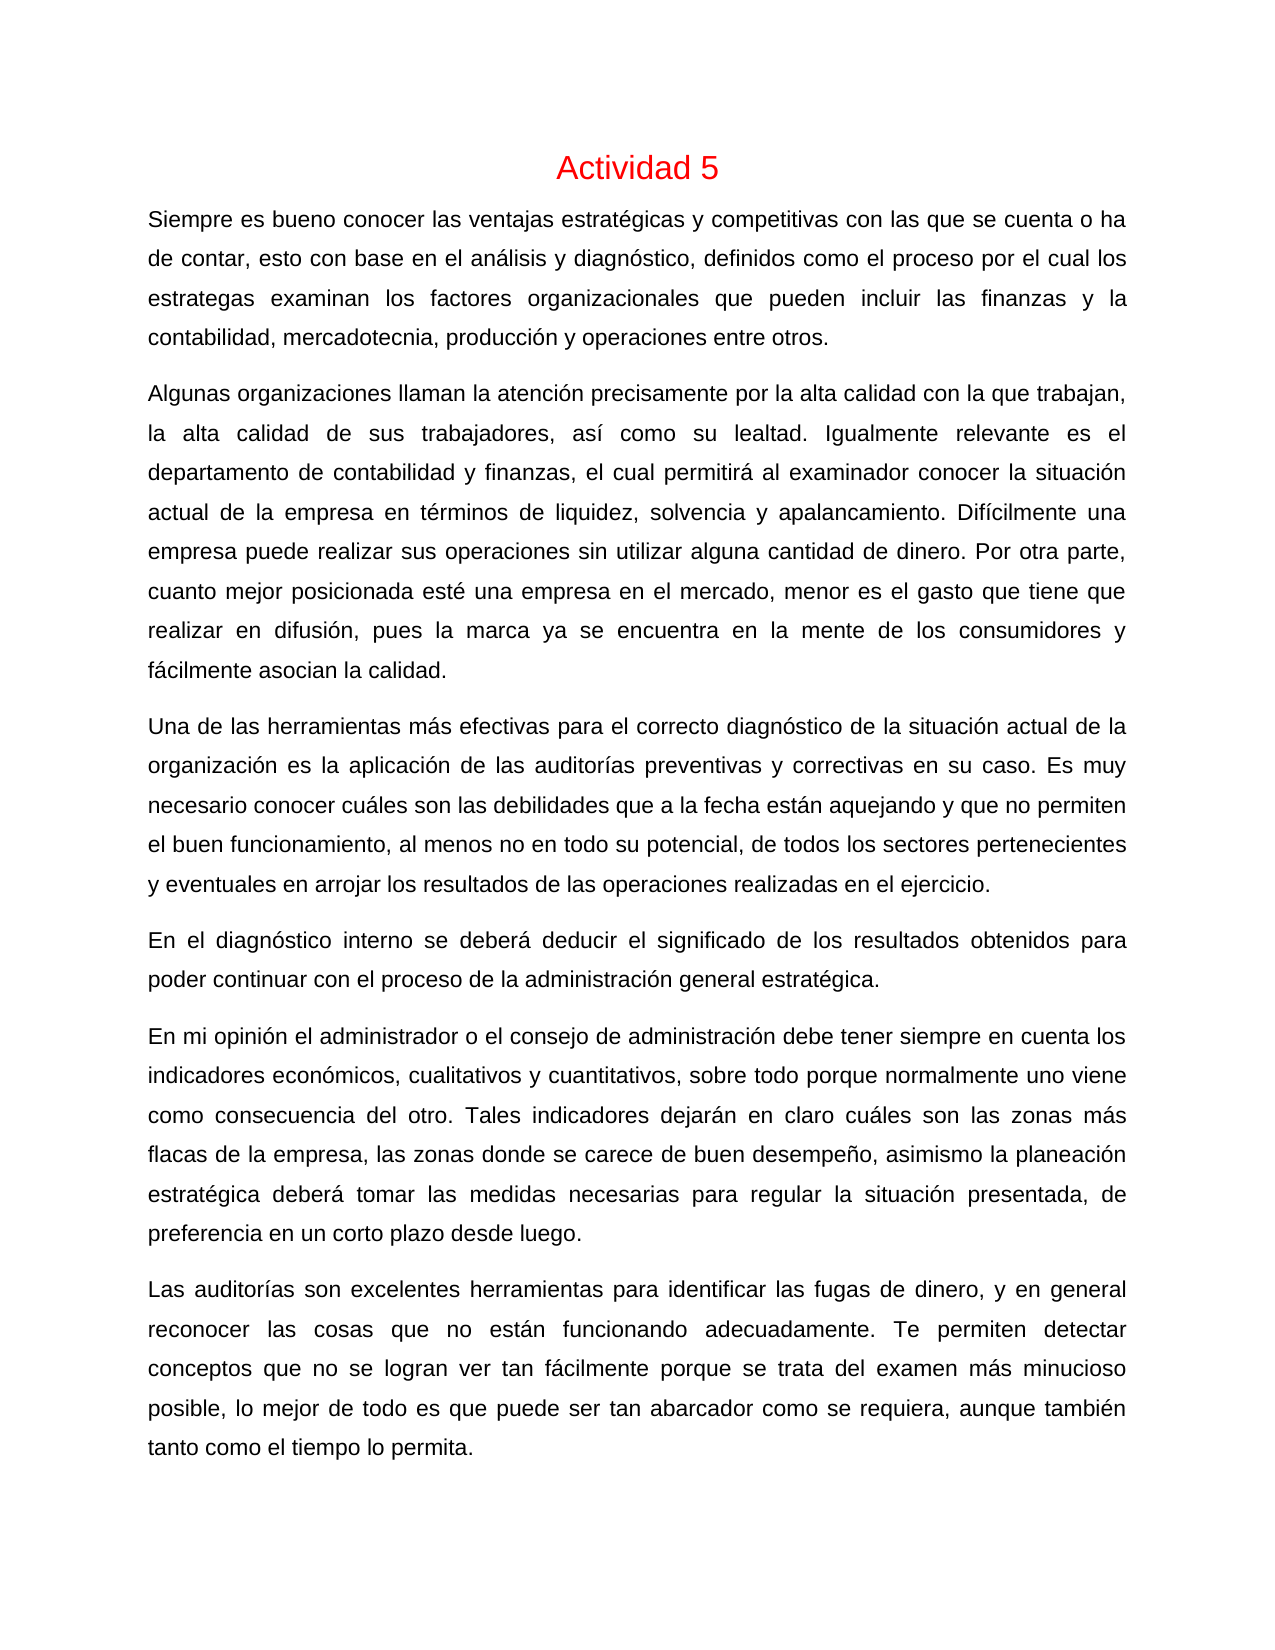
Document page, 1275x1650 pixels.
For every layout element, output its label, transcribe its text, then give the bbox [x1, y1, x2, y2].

text Siempre es bueno conocer las ventajas estratégicas y competitivas con las que se cuenta o ha de contar, esto con base en el análisis y diagnóstico, definidos como el proceso por el cual los estrategas examinan los factores organizacionales que pueden incluir las finanzas y la contabilidad, mercadotecnia, producción y operaciones entre otros. [148, 206, 1127, 351]
text En mi opinión el administrador o el consejo de administración debe tener siempre en cuenta los indicadores económicos, cualitativos y cuantitativos, sobre todo porque normalmente uno viene como consecuencia del otro. Tales indicadores dejarán en claro cuáles son las zonas más flacas de la empresa, las zonas donde se carece de buen desempeño, asimismo la planeación estratégica deberá tomar las medidas necesarias para regular la situación presentada, de preferencia en un corto plazo desde luego. [148, 1023, 1127, 1246]
text Las auditorías son excelentes herramientas para identificar las fugas de dinero, y en general reconocer las cosas que no están funcionando adecuadamente. Te permiten detectar conceptos que no se logran ver tan fácilmente porque se trata del examen más minucioso posible, lo mejor de todo es que puede ser tan abarcador como se requiera, aunque también tanto como el tiempo lo permita. [148, 1276, 1127, 1460]
text En el diagnóstico interno se deberá deducir el significado de los resultados obtenidos para poder continuar con el proceso de la administración general estratégica. [148, 927, 1127, 993]
text Una de las herramientas más efectivas para el correcto diagnóstico de la situación actual de la organización es la aplicación de las auditorías preventivas y correctivas en su caso. Es muy necesario conocer cuáles son las debilidades que a la fecha están aquejando y que no permiten el buen funcionamiento, al menos no en todo su potencial, de todos los sectores pertenecientes y eventuales en arrojar los resultados de las operaciones realizadas en el ejercicio. [148, 713, 1127, 897]
text Actividad 5 [148, 148, 1127, 186]
text Algunas organizaciones llaman la atención precisamente por la alta calidad con la que trabajan, la alta calidad de sus trabajadores, así como su lealtad. Igualmente relevante es el departamento de contabilidad y finanzas, el cual permitirá al examinador conocer la situación actual de la empresa en términos de liquidez, solvencia y apalancamiento. Difícilmente una empresa puede realizar sus operaciones sin utilizar alguna cantidad de dinero. Por otra parte, cuanto mejor posicionada esté una empresa en el mercado, menor es el gasto que tiene que realizar en difusión, pues la marca ya se encuentra en la mente de los consumidores y fácilmente asocian la calidad. [148, 380, 1127, 683]
